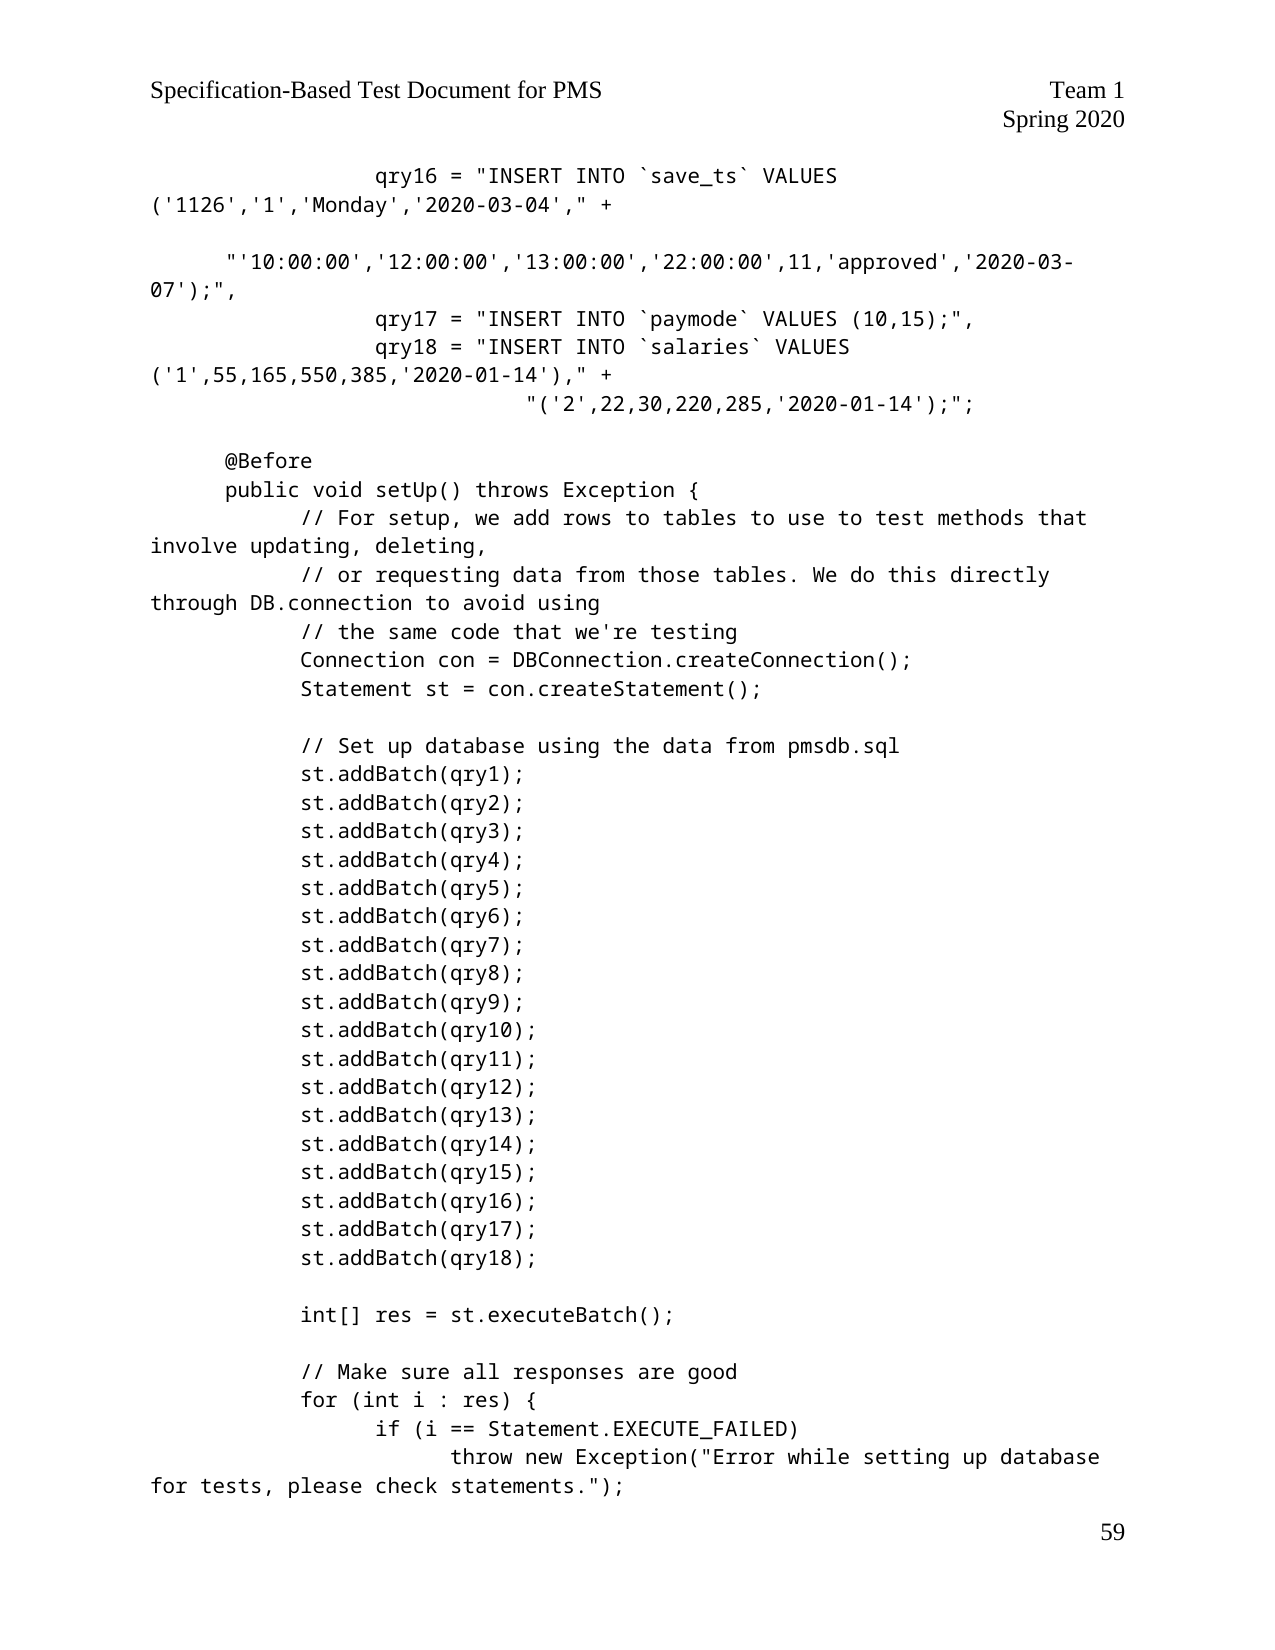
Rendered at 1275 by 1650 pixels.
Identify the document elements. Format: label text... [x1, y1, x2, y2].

text qry16 = "INSERT INTO `save_ts` VALUES ('1126','1','Monday','2020-03-04'," + [150, 161, 1125, 218]
text st.addBatch(qry1); [150, 759, 1125, 788]
text if (i == Statement.EXECUTE_FAILED) [150, 1414, 1125, 1442]
text st.addBatch(qry12); [150, 1072, 1125, 1101]
text "('2',22,30,220,285,'2020-01-14');"; [150, 389, 1125, 417]
text st.addBatch(qry14); [150, 1129, 1125, 1157]
text st.addBatch(qry11); [150, 1044, 1125, 1072]
text st.addBatch(qry4); [150, 845, 1125, 873]
text // Make sure all responses are good [150, 1357, 1125, 1386]
text st.addBatch(qry13); [150, 1101, 1125, 1129]
text Connection con = DBConnection.createConnection(); [150, 645, 1125, 674]
text st.addBatch(qry2); [150, 788, 1125, 816]
text st.addBatch(qry10); [150, 1015, 1125, 1044]
text // For setup, we add rows to tables to use to test methods that involve updating, deleting, [150, 503, 1125, 560]
text for (int i : res) { [150, 1386, 1125, 1414]
text st.addBatch(qry18); [150, 1243, 1125, 1271]
text qry18 = "INSERT INTO `salaries` VALUES ('1',55,165,550,385,'2020-01-14')," + [150, 332, 1125, 389]
text st.addBatch(qry9); [150, 987, 1125, 1015]
text "'10:00:00','12:00:00','13:00:00','22:00:00',11,'approved','2020-03-07');", [150, 218, 1125, 304]
text Statement st = con.createStatement(); [150, 674, 1125, 702]
text st.addBatch(qry7); [150, 930, 1125, 958]
text public void setUp() throws Exception { [150, 475, 1125, 503]
text st.addBatch(qry8); [150, 958, 1125, 987]
text // or requesting data from those tables. We do this directly through DB.connection to avoid using [150, 560, 1125, 617]
text qry17 = "INSERT INTO `paymode` VALUES (10,15);", [150, 304, 1125, 332]
text st.addBatch(qry16); [150, 1186, 1125, 1214]
text st.addBatch(qry17); [150, 1214, 1125, 1243]
text // Set up database using the data from pmsdb.sql [150, 731, 1125, 759]
text st.addBatch(qry5); [150, 873, 1125, 902]
text st.addBatch(qry15); [150, 1157, 1125, 1186]
text throw new Exception("Error while setting up database for tests, please check statements."); [150, 1442, 1125, 1499]
text st.addBatch(qry6); [150, 902, 1125, 930]
text int[] res = st.executeBatch(); [150, 1300, 1125, 1328]
text // the same code that we're testing [150, 617, 1125, 645]
text @Before [150, 446, 1125, 475]
text st.addBatch(qry3); [150, 816, 1125, 845]
